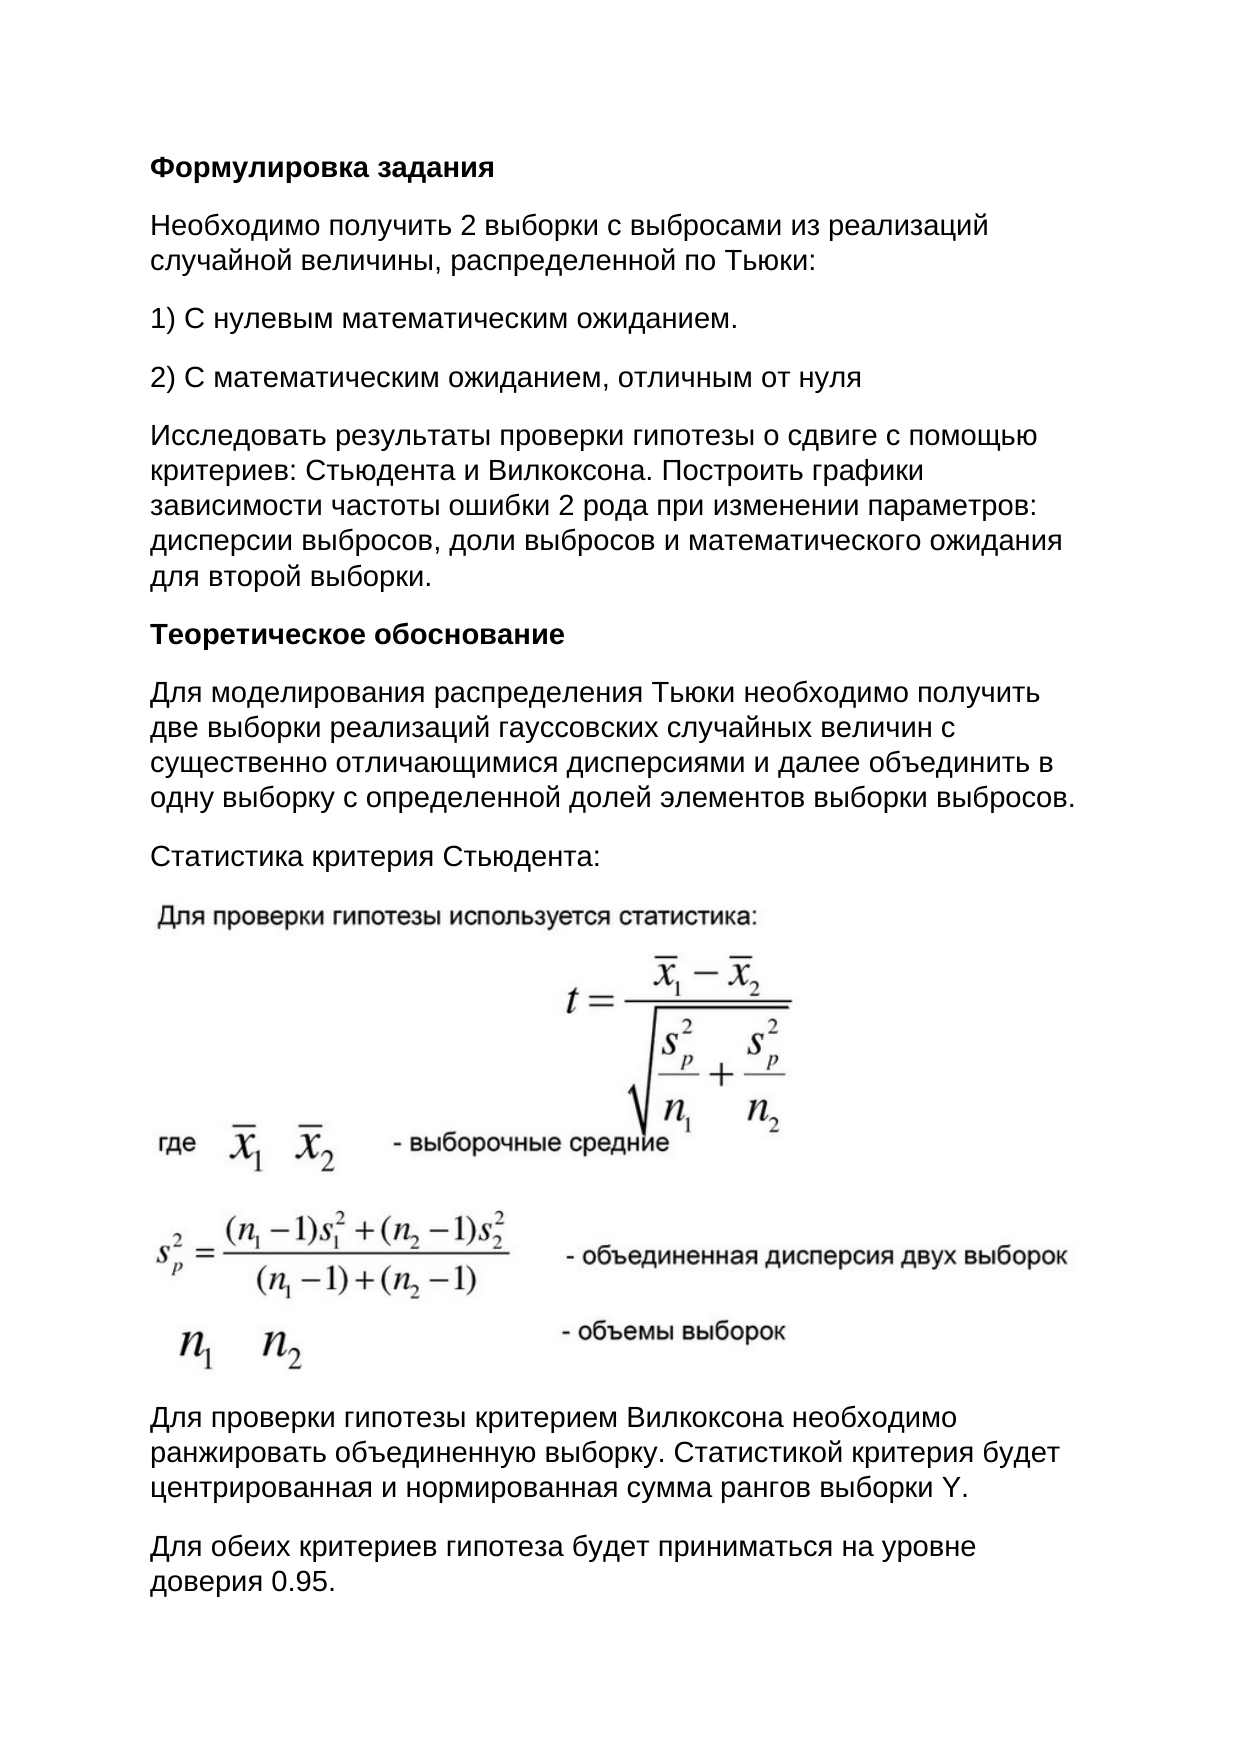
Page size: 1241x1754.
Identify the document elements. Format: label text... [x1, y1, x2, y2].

text Для обеих критериев гипотеза будет приниматься на уровне доверия 0.95. [150, 1528, 1090, 1597]
text Необходимо получить 2 выборки с выбросами из реализаций случайной величины, распределенной по Тьюки: [150, 208, 1090, 277]
text 2) С математическим ожиданием, отличным от нуля [150, 359, 1090, 393]
text Для моделирования распределения Тьюки необходимо получить две выборки реализаций гауссовских случайных величин с существенно отличающимися дисперсиями и далее объединить в одну выборку с определенной долей элементов выборки выбросов. [150, 675, 1090, 814]
picture [150, 896, 1091, 1376]
text Статистика критерия Стьюдента: [150, 838, 1090, 872]
text Для проверки гипотезы критерием Вилкоксона необходимо ранжировать объединенную выборку. Статистикой критерия будет центрированная и нормированная сумма рангов выборки Y. [150, 1400, 1090, 1504]
text 1) С нулевым математическим ожиданием. [150, 301, 1090, 335]
text Формулировка задания [150, 150, 1090, 183]
text Исследовать результаты проверки гипотезы о сдвиге с помощью критериев: Стьюдента и Вилкоксона. Построить графики зависимости частоты ошибки 2 рода при изменении параметров: дисперсии выбросов, доли выбросов и математического ожидания для второй выборки. [150, 418, 1090, 592]
text Теоретическое обоснование [150, 617, 1090, 650]
